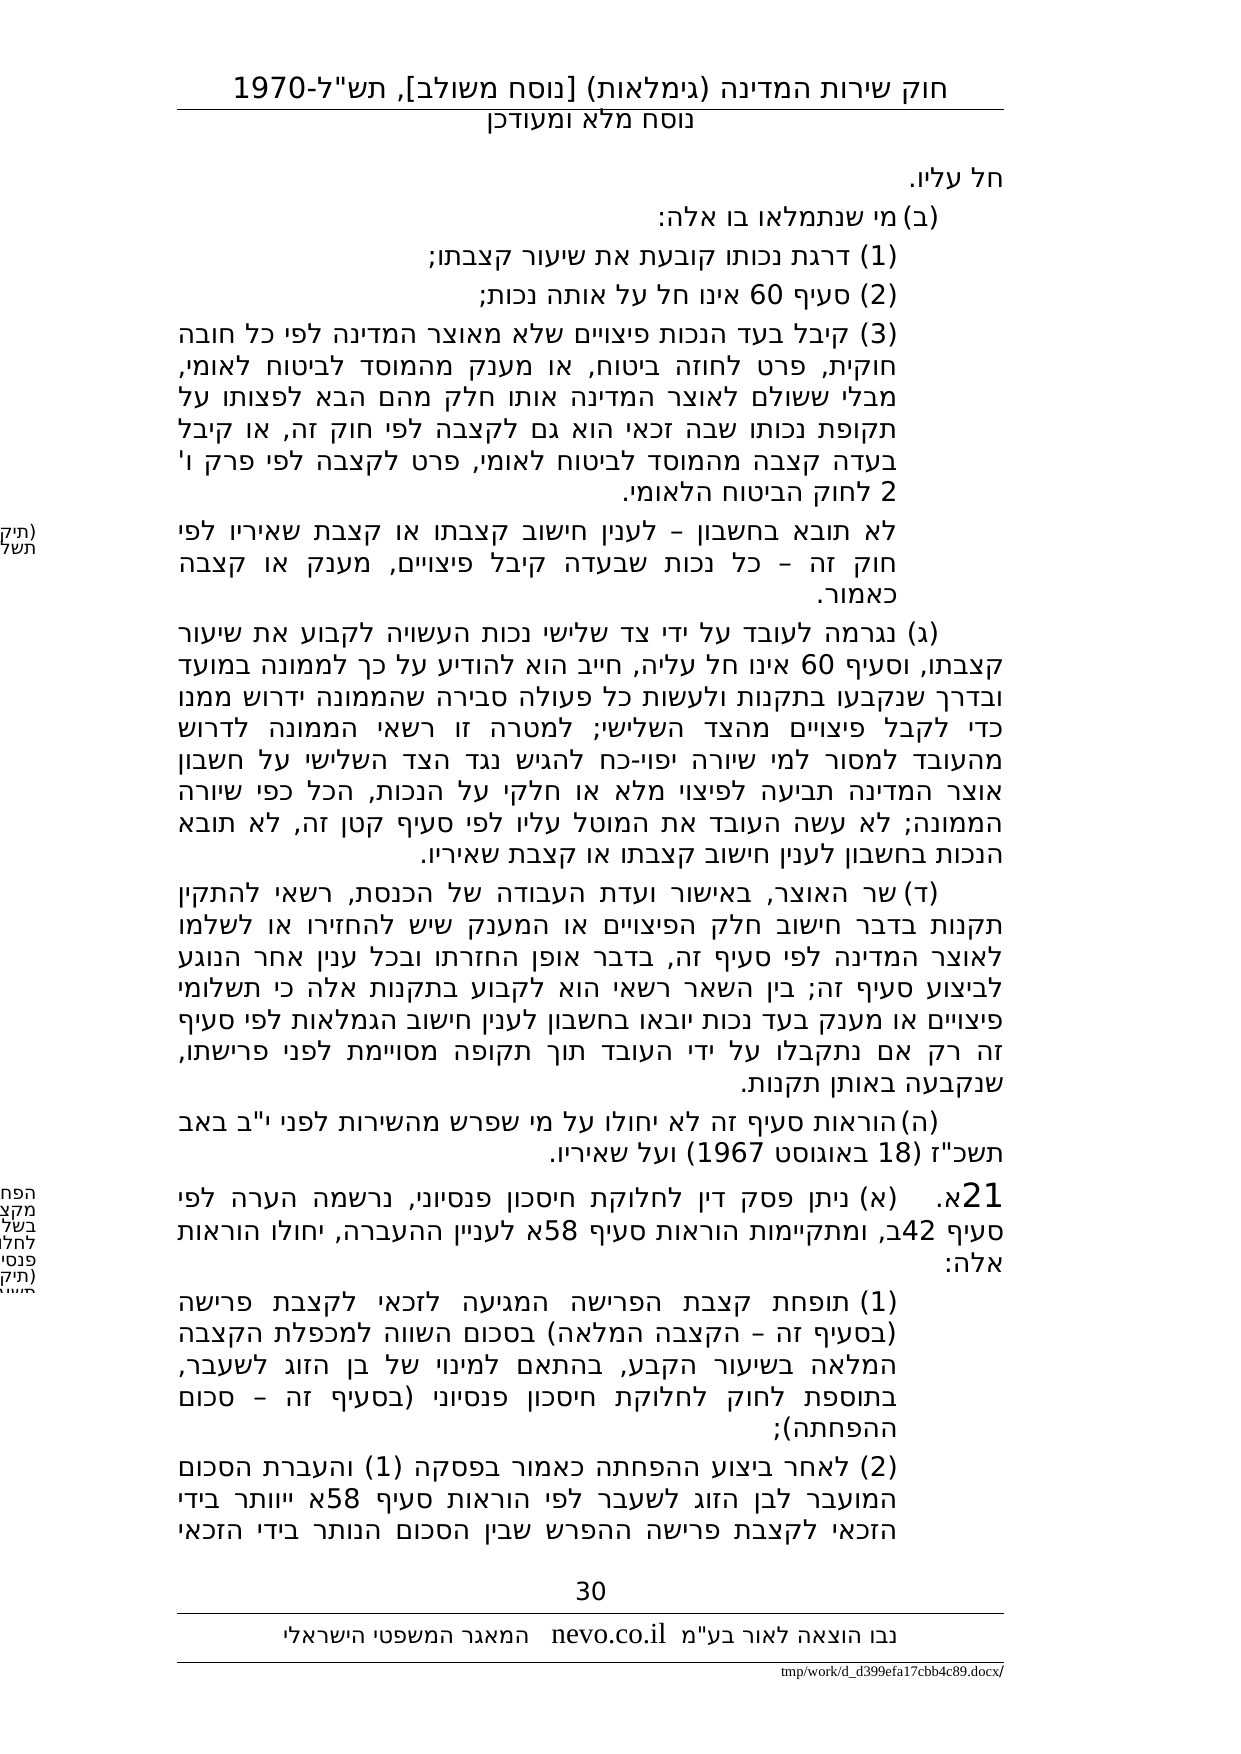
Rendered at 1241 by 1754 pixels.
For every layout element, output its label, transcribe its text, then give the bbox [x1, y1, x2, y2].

text (1) דרגת נכותו קובעת את שיעור קצבתו; [177, 241, 898, 272]
text (1) תופחת קצבת הפרישה המגיעה לזכאי לקצבת פרישה (בסעיף זה – הקצבה המלאה) בסכום השווה למכפלת הקצבה המלאה בשיעור הקבע, בהתאם למינוי של בן הזוג לשעבר, בתוספת לחוק לחלוקת חיסכון פנסיוני (בסעיף זה – סכום ההפחתה); [177, 1286, 898, 1444]
text (ה) הוראות סעיף זה לא יחולו על מי שפרש מהשירות לפני י"ב באב תשכ"ז (18 באוגוסט 1967) ועל שאיריו. [177, 1106, 1004, 1169]
text (3) קיבל בעד הנכות פיצויים שלא מאוצר המדינה לפי כל חובה חוקית, פרט לחוזה ביטוח, או מענק מהמוסד לביטוח לאומי, מבלי ששולם לאוצר המדינה אותו חלק מהם הבא לפצותו על תקופת נכותו שבה זכאי הוא גם לקצבה לפי חוק זה, או קיבל בעדה קצבה מהמוסד לביטוח לאומי, פרט לקצבה לפי פרק ו' 2 לחוק הביטוח הלאומי. [177, 319, 898, 508]
text (ד) שר האוצר, באישור ועדת העבודה של הכנסת, רשאי להתקין תקנות בדבר חישוב חלק הפיצויים או המענק שיש להחזירו או לשלמו לאוצר המדינה לפי סעיף זה, בדבר אופן החזרתו ובכל ענין אחר הנוגע לביצוע סעיף זה; בין השאר רשאי הוא לקבוע בתקנות אלה כי תשלומי פיצויים או מענק בעד נכות יובאו בחשבון לענין חישוב הגמלאות לפי סעיף זה רק אם נתקבלו על ידי העובד תוך תקופה מסויימת לפני פרישתו, שנקבעה באותן תקנות. [177, 878, 1004, 1099]
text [177, 162, 1004, 194]
text (ג) נגרמה לעובד על ידי צד שלישי נכות העשויה לקבוע את שיעור קצבתו, וסעיף 60 אינו חל עליה, חייב הוא להודיע על כך לממונה במועד ובדרך שנקבעו בתקנות ולעשות כל פעולה סבירה שהממונה ידרוש ממנו כדי לקבל פיצויים מהצד השלישי; למטרה זו רשאי הממונה לדרוש מהעובד למסור למי שיורה יפוי-כח להגיש נגד הצד השלישי על חשבון אוצר המדינה תביעה לפיצוי מלא או חלקי על הנכות, הכל כפי שיורה הממונה; לא עשה העובד את המוטל עליו לפי סעיף קטן זה, לא תובא הנכות בחשבון לענין חישוב קצבתו או קצבת שאיריו. [177, 618, 1004, 870]
text לא תובא בחשבון – לענין חישוב קצבתו או קצבת שאיריו לפי חוק זה – כל נכות שבעדה קיבל פיצויים, מענק או קצבה כאמור. [177, 516, 898, 610]
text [177, 1452, 898, 1546]
text (2) סעיף 60 אינו חל על אותה נכות; [177, 279, 898, 311]
text 21א. (א) ניתן פסק דין לחלוקת חיסכון פנסיוני, נרשמה הערה לפי סעיף 42ב, ומתקיימות הוראות סעיף 58א לעניין ההעברה, יחולו הוראות אלה: [177, 1177, 1004, 1279]
text (ב) מי שנתמלאו בו אלה: [177, 201, 1004, 233]
